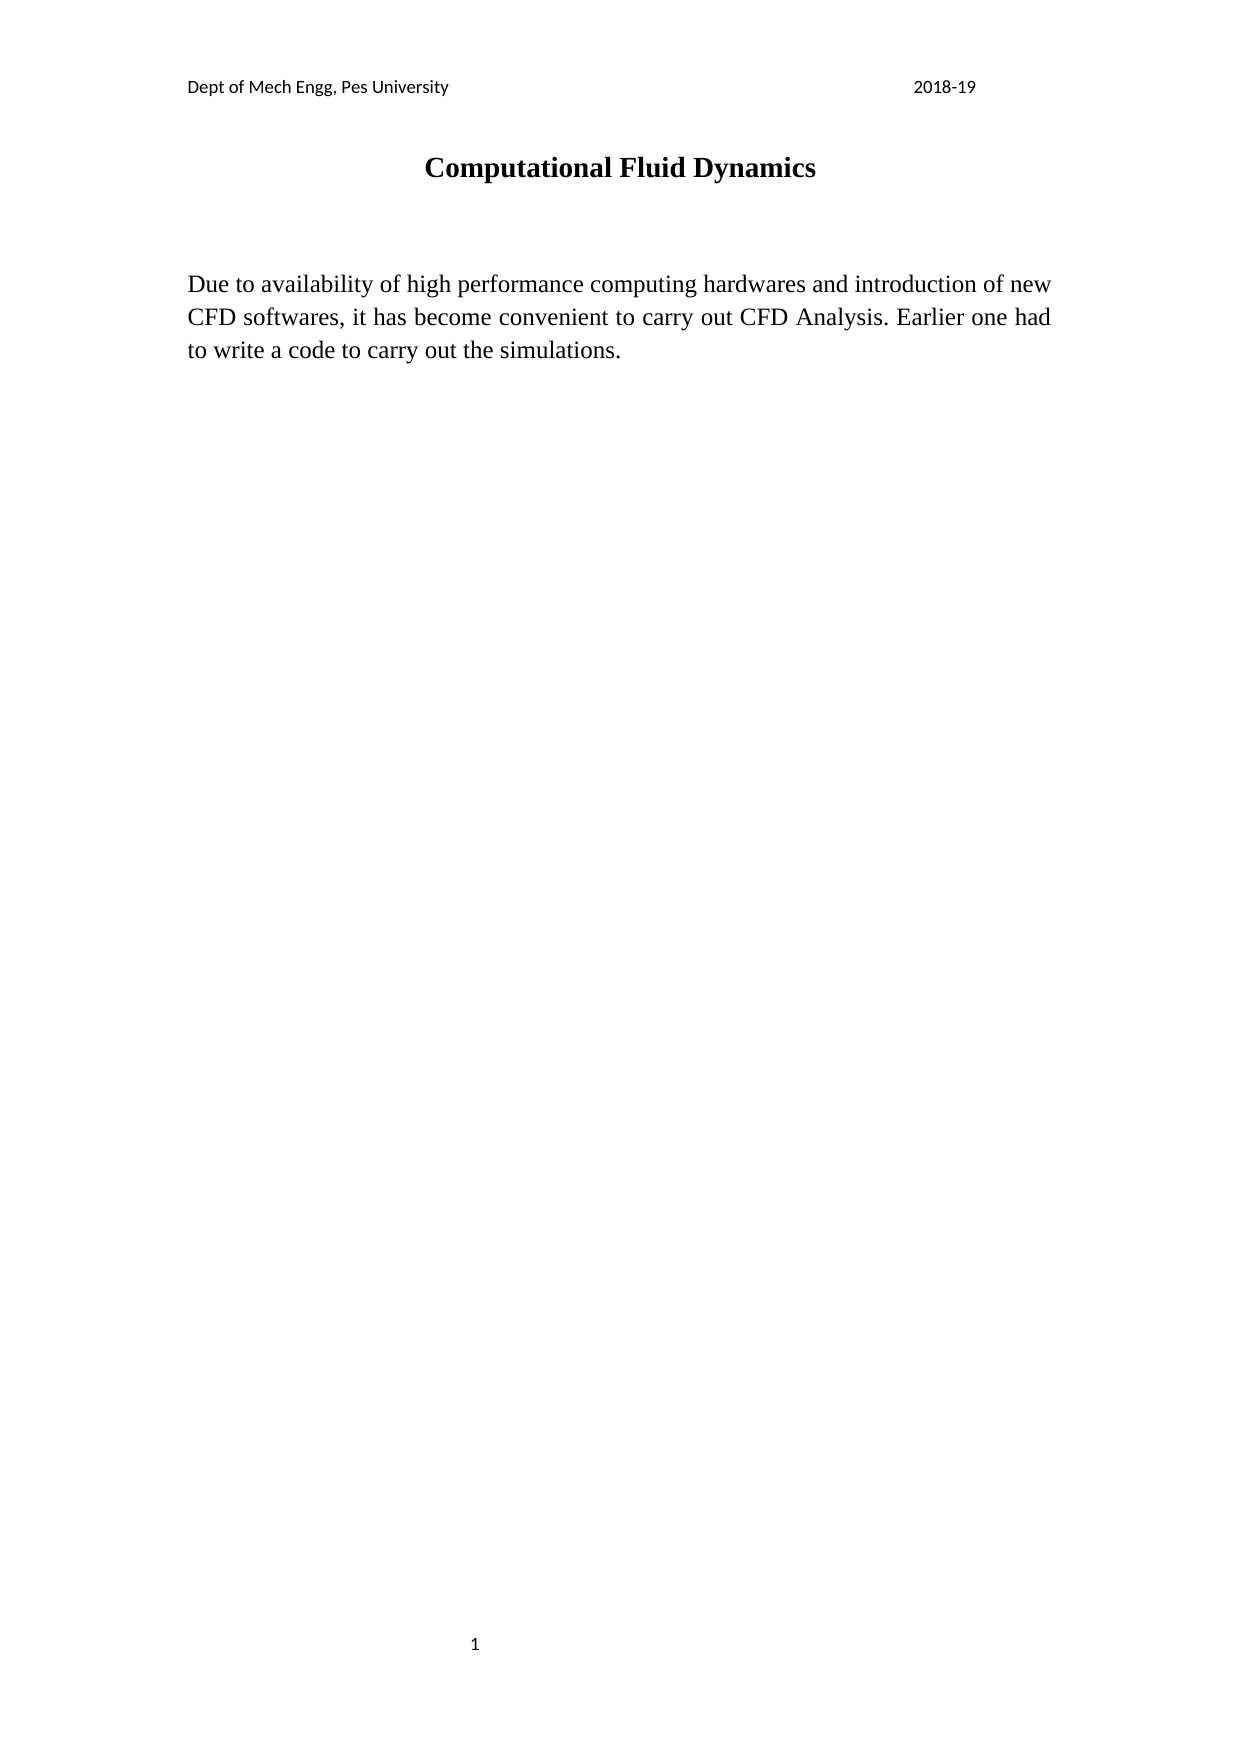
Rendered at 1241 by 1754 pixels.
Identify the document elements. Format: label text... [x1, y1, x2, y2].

text Due to availability of high performance computing hardwares and introduction of new CFD softwares, it has become convenient to carry out CFD Analysis. Earlier one had to write a code to carry out the simulations. [187, 269, 1053, 363]
text Computational Fluid Dynamics [187, 150, 1053, 183]
